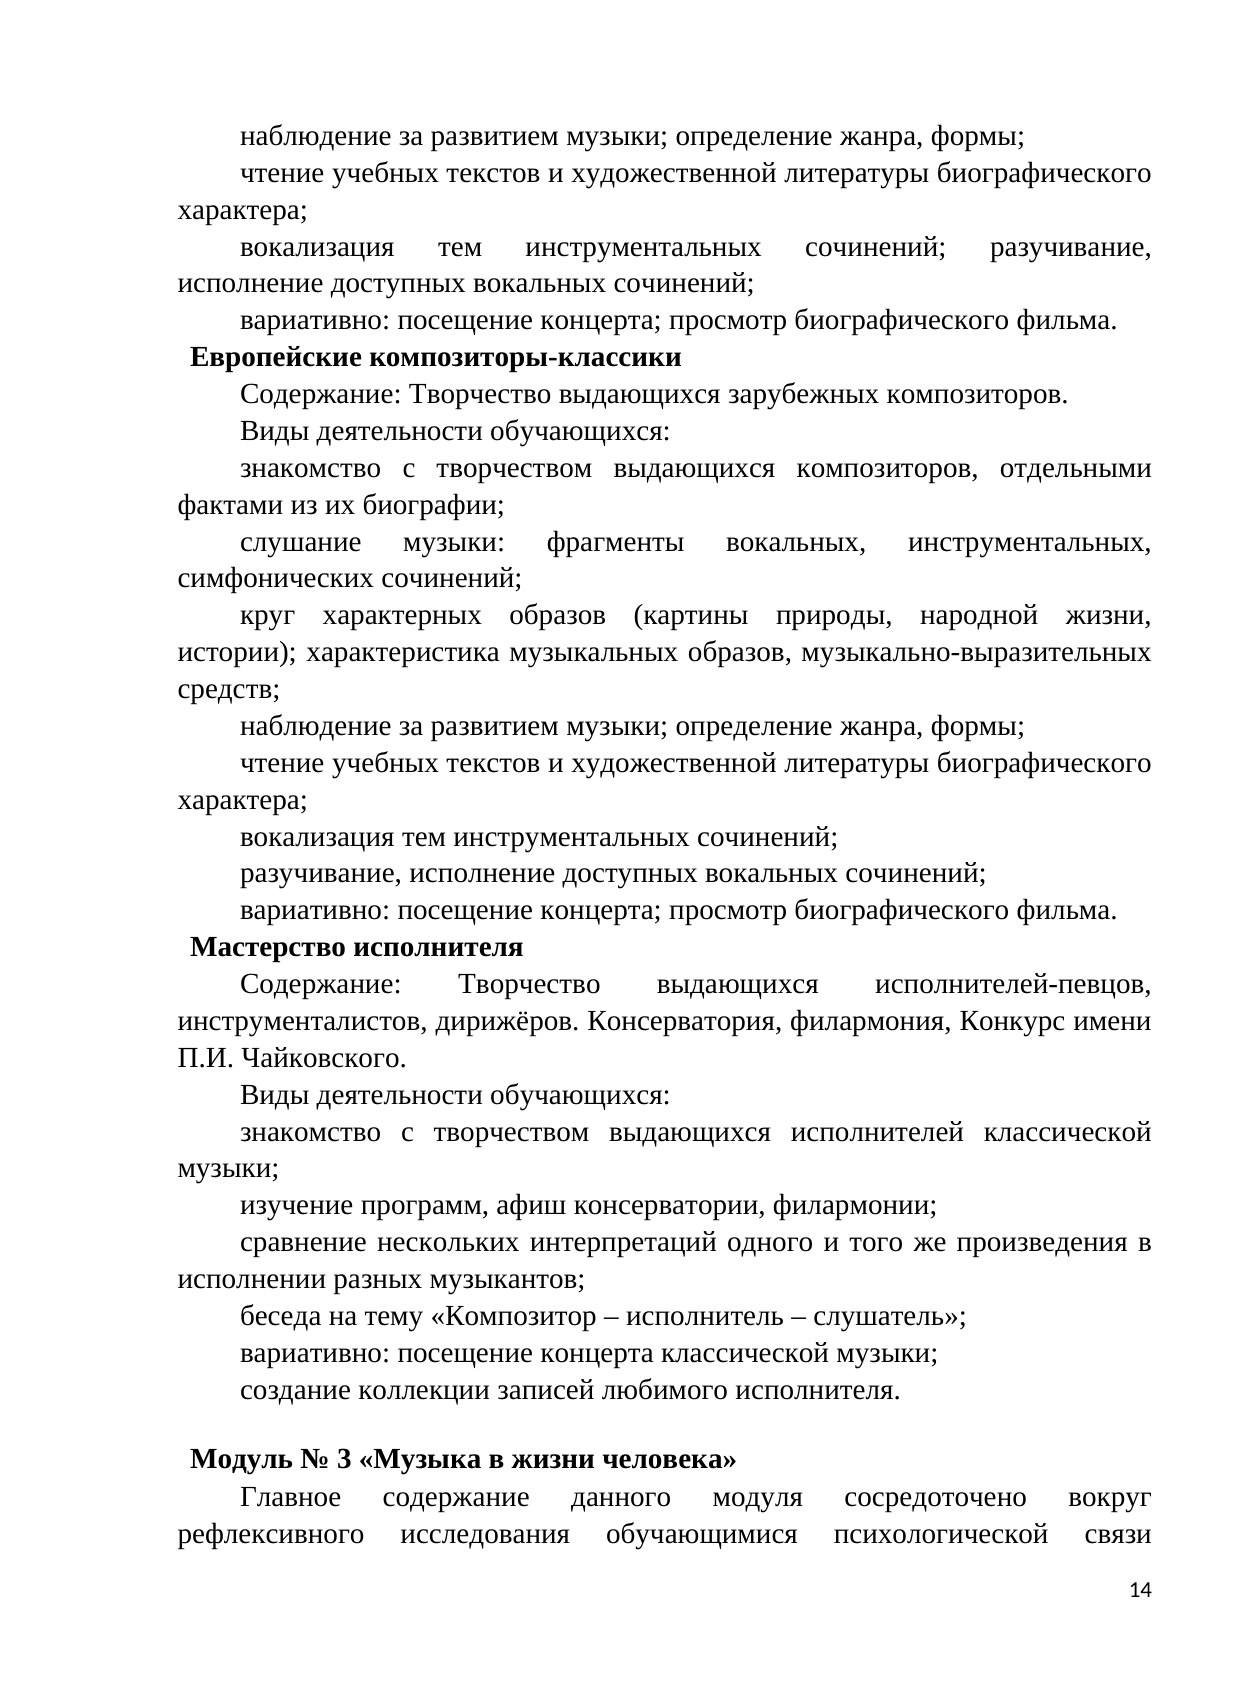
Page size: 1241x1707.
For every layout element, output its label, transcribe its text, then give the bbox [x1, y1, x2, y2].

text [177, 1479, 1152, 1550]
text вокализация тем инструментальных сочинений; [177, 819, 1152, 852]
text круг характерных образов (картины природы, народной жизни, истории); характеристика музыкальных образов, музыкально-выразительных средств; [177, 597, 1152, 705]
text Модуль № 3 «Музыка в жизни человека» [190, 1441, 1152, 1474]
text разучивание, исполнение доступных вокальных сочинений; [177, 856, 1152, 889]
text беседа на тему «Композитор – исполнитель – слушатель»; [177, 1298, 1152, 1332]
text Содержание: Творчество выдающихся зарубежных композиторов. [177, 376, 1152, 410]
text чтение учебных текстов и художественной литературы биографического характера; [177, 745, 1152, 815]
text Содержание: Творчество выдающихся исполнителей-певцов, инструменталистов, дирижёров. Консерватория, филармония, Конкурс имени П.И. Чайковского. [177, 966, 1152, 1073]
text изучение программ, афиш консерватории, филармонии; [177, 1187, 1152, 1221]
text чтение учебных текстов и художественной литературы биографического характера; [177, 155, 1152, 225]
text вариативно: посещение концерта; просмотр биографического фильма. [177, 892, 1152, 926]
text создание коллекции записей любимого исполнителя. [177, 1372, 1152, 1405]
text вариативно: посещение концерта классической музыки; [177, 1335, 1152, 1368]
text наблюдение за развитием музыки; определение жанра, формы; [177, 708, 1152, 742]
text Виды деятельности обучающихся: [177, 1077, 1152, 1110]
text знакомство с творчеством выдающихся композиторов, отдельными фактами из их биографии; [177, 450, 1152, 520]
text Мастерство исполнителя [190, 929, 1152, 963]
text вокализация тем инструментальных сочинений; разучивание, исполнение доступных вокальных сочинений; [177, 229, 1152, 299]
text знакомство с творчеством выдающихся исполнителей классической музыки; [177, 1114, 1152, 1184]
text слушание музыки: фрагменты вокальных, инструментальных, симфонических сочинений; [177, 524, 1152, 594]
text Виды деятельности обучающихся: [177, 413, 1152, 447]
text наблюдение за развитием музыки; определение жанра, формы; [177, 118, 1152, 152]
text Европейские композиторы-классики [190, 339, 1152, 373]
text вариативно: посещение концерта; просмотр биографического фильма. [177, 302, 1152, 336]
text сравнение нескольких интерпретаций одного и того же произведения в исполнении разных музыкантов; [177, 1224, 1152, 1295]
